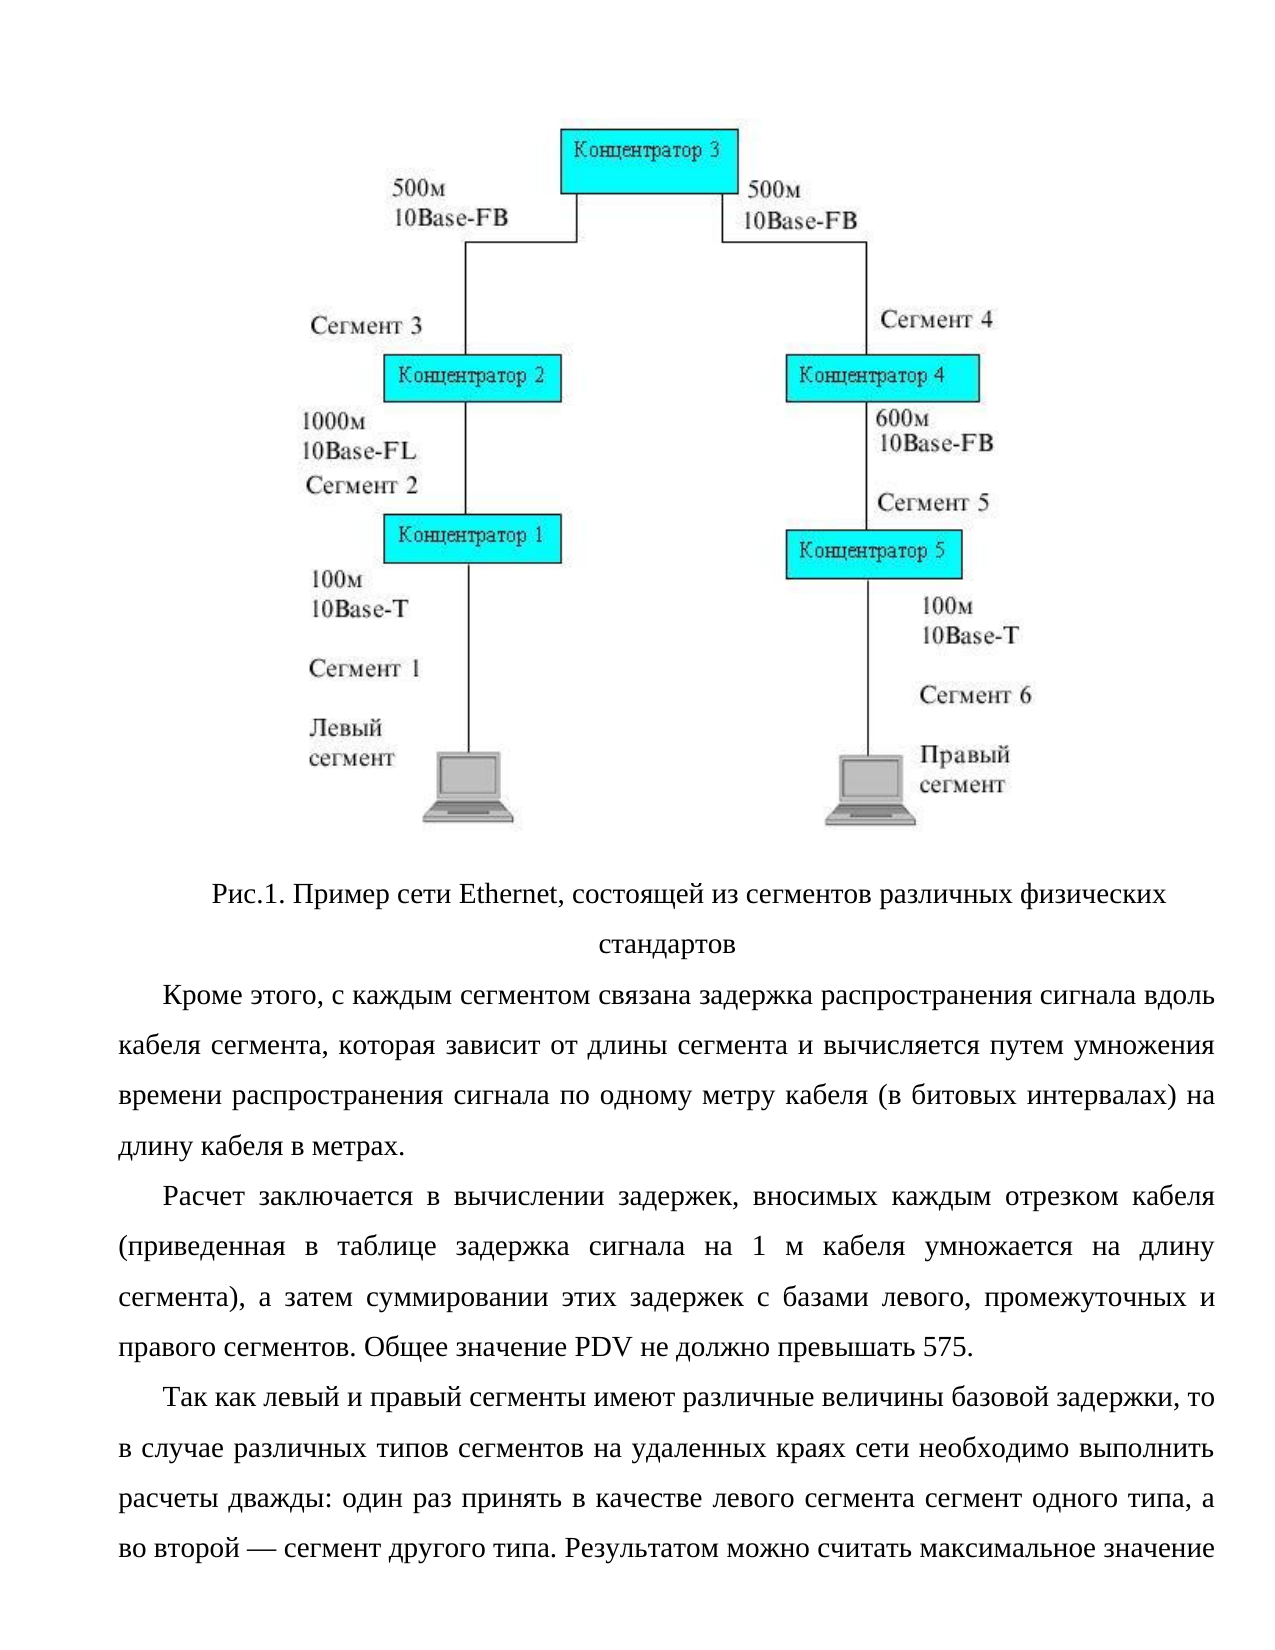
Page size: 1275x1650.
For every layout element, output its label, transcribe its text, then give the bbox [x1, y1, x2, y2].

text Рис.1. Пример сети Ethernet, состоящей из сегментов различных физических стандартов [118, 876, 1216, 960]
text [118, 1379, 1216, 1564]
picture [286, 118, 1093, 863]
text Кроме этого, с каждым сегментом связана задержка распространения сигнала вдоль кабеля сегмента, которая зависит от длины сегмента и вычисляется путем умножения времени распространения сигнала по одному метру кабеля (в битовых интервалах) на длину кабеля в метрах. [118, 977, 1216, 1161]
text Расчет заключается в вычислении задержек, вносимых каждым отрезком кабеля (приведенная в таблице задержка сигнала на 1 м кабеля умножается на длину сегмента), а затем суммировании этих задержек с базами левого, промежуточных и правого сегментов. Общее значение PDV не должно превышать 575. [118, 1178, 1216, 1363]
